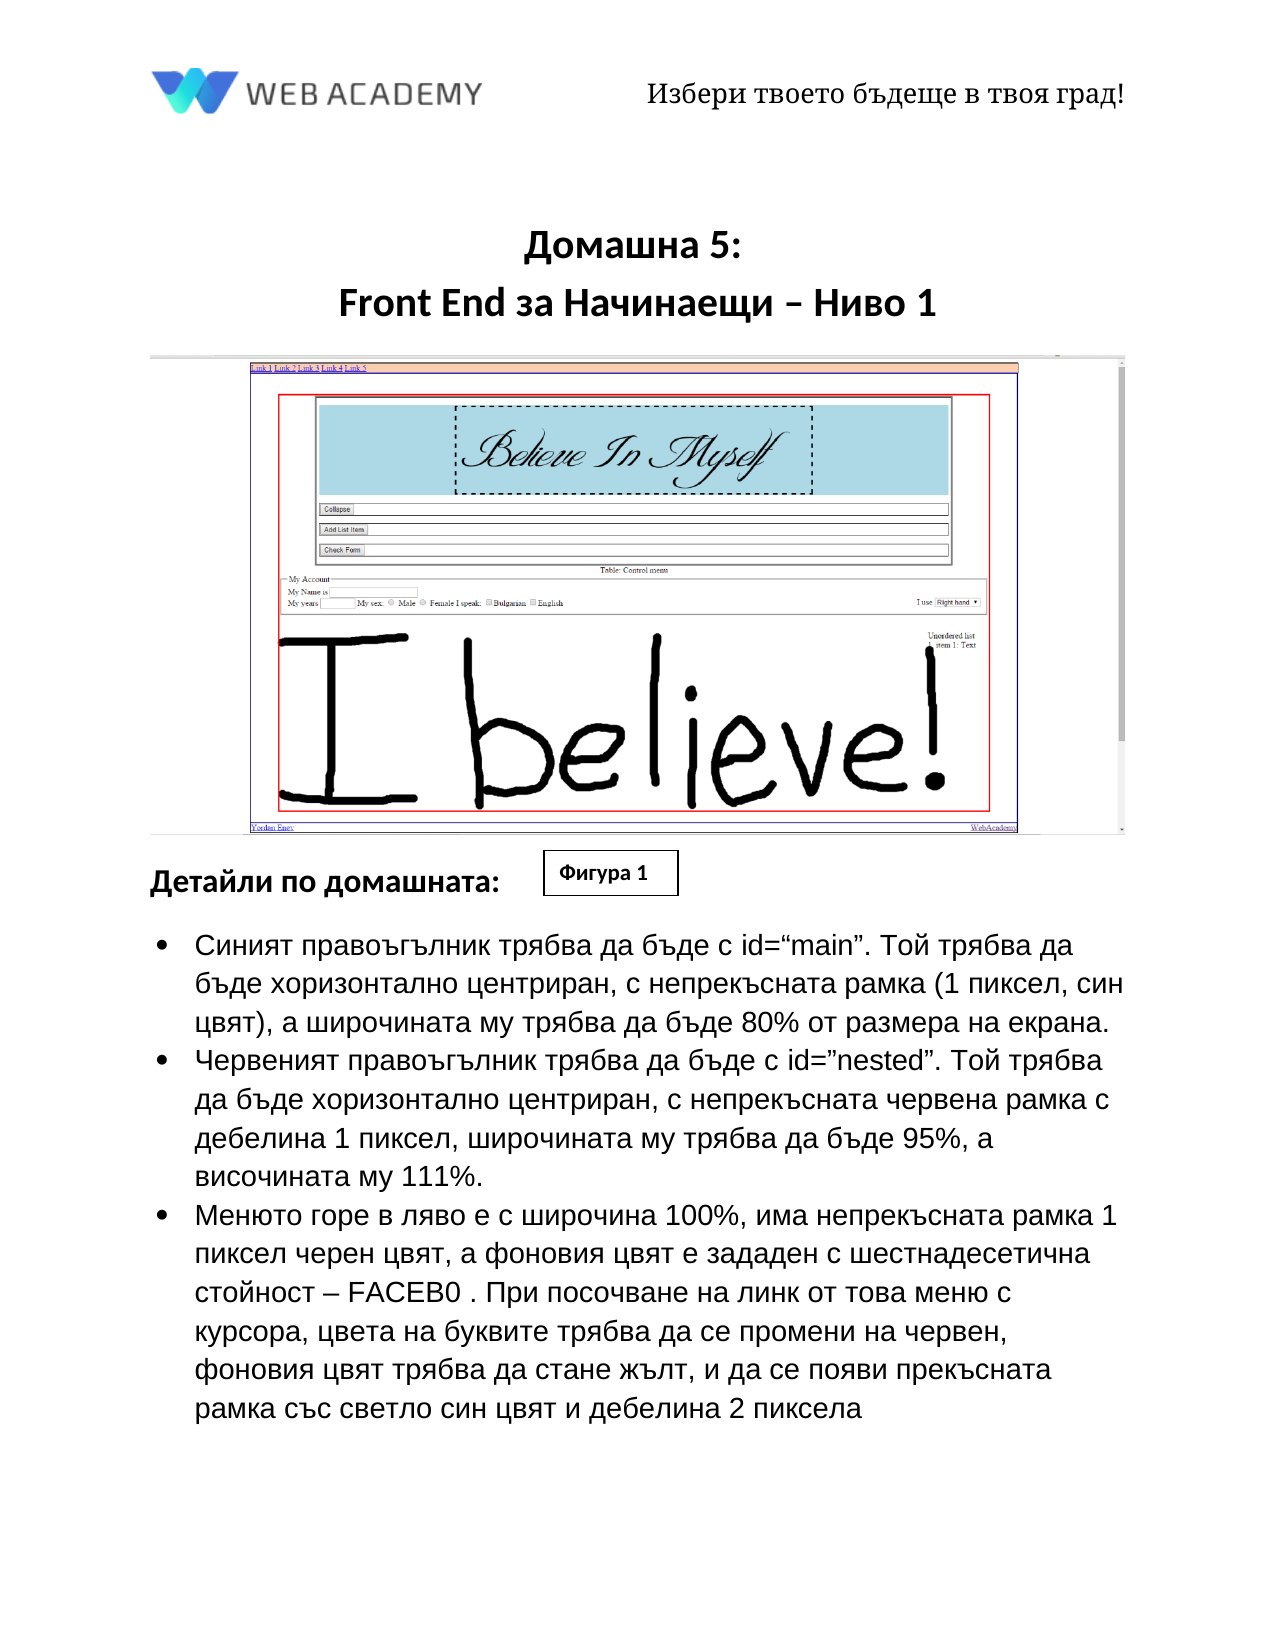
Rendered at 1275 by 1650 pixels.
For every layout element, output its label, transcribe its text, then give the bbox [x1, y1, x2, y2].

list Синият правоъгълник трябва да бъде с id=“main”. Той трябва да бъде хоризонтално центриран, с непрекъсната рамка (1 пиксел, син цвят), а широчината му трябва да бъде 80% от размера на екрана. [157, 928, 1125, 1038]
list Червеният правоъгълник трябва да бъде с id=”nested”. Той трябва да бъде хоризонтално центриран, с непрекъсната червена рамка с дебелина 1 пиксел, широчината му трябва да бъде 95%, а височината му 111%. [157, 1043, 1125, 1193]
text Детайли по домашната: [150, 860, 1125, 901]
picture [150, 68, 484, 117]
list Менюто горе в ляво е с широчина 100%, има непрекъсната рамка 1 пиксел черен цвят, а фоновия цвят е зададен с шестнадесетична стойност – FACEB0 . При посочване на линк от това меню с курсора, цвета на буквите трябва да се промени на червен, фоновия цвят трябва да стане жълт, и да се появи прекъсната рамка със светло син цвят и дебелина 2 пиксела [157, 1198, 1125, 1424]
picture [150, 355, 1125, 835]
text Домашна 5: Front End за Начинаещи – Ниво 1 [150, 218, 1125, 327]
